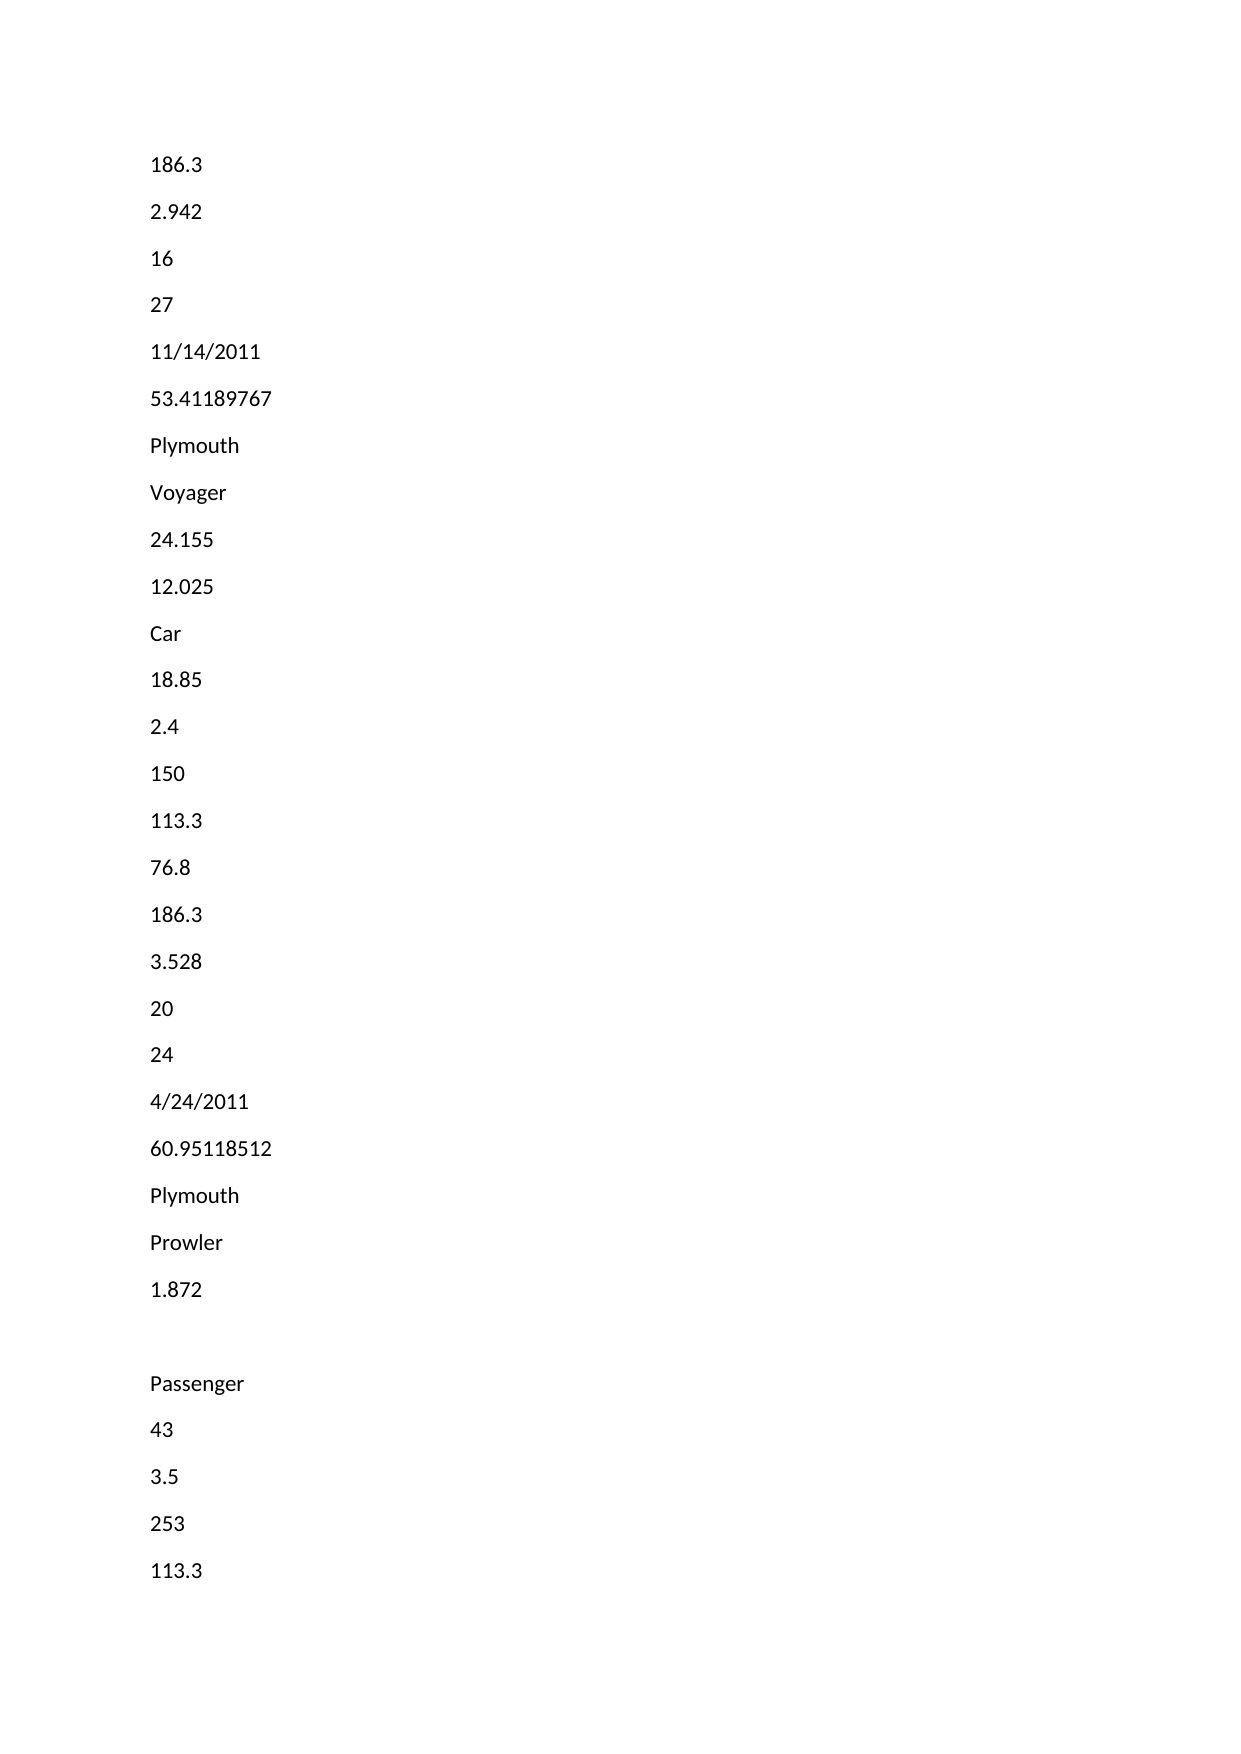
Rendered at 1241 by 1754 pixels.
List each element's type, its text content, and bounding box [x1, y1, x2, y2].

text 12.025 [150, 572, 1090, 600]
text Voyager [150, 478, 1090, 506]
text 2.942 [150, 197, 1090, 225]
text 11/14/2011 [150, 337, 1090, 366]
text Prowler [150, 1228, 1090, 1256]
text 113.3 [150, 806, 1090, 834]
text 2.4 [150, 712, 1090, 741]
text Plymouth [150, 431, 1090, 459]
text Plymouth [150, 1181, 1090, 1209]
text Passenger [150, 1369, 1090, 1397]
text 186.3 [150, 900, 1090, 928]
text 113.3 [150, 1556, 1090, 1584]
text 1.872 [150, 1275, 1090, 1303]
text 43 [150, 1416, 1090, 1444]
text Car [150, 619, 1090, 647]
text 3.5 [150, 1462, 1090, 1491]
text 186.3 [150, 150, 1090, 178]
text 150 [150, 759, 1090, 787]
text 60.95118512 [150, 1134, 1090, 1162]
text 76.8 [150, 853, 1090, 881]
text 3.528 [150, 947, 1090, 975]
text 20 [150, 994, 1090, 1022]
text 4/24/2011 [150, 1087, 1090, 1116]
text 253 [150, 1509, 1090, 1537]
text 18.85 [150, 666, 1090, 694]
text 27 [150, 291, 1090, 319]
text 16 [150, 244, 1090, 272]
text 24 [150, 1041, 1090, 1069]
text 24.155 [150, 525, 1090, 553]
text 53.41189767 [150, 384, 1090, 412]
